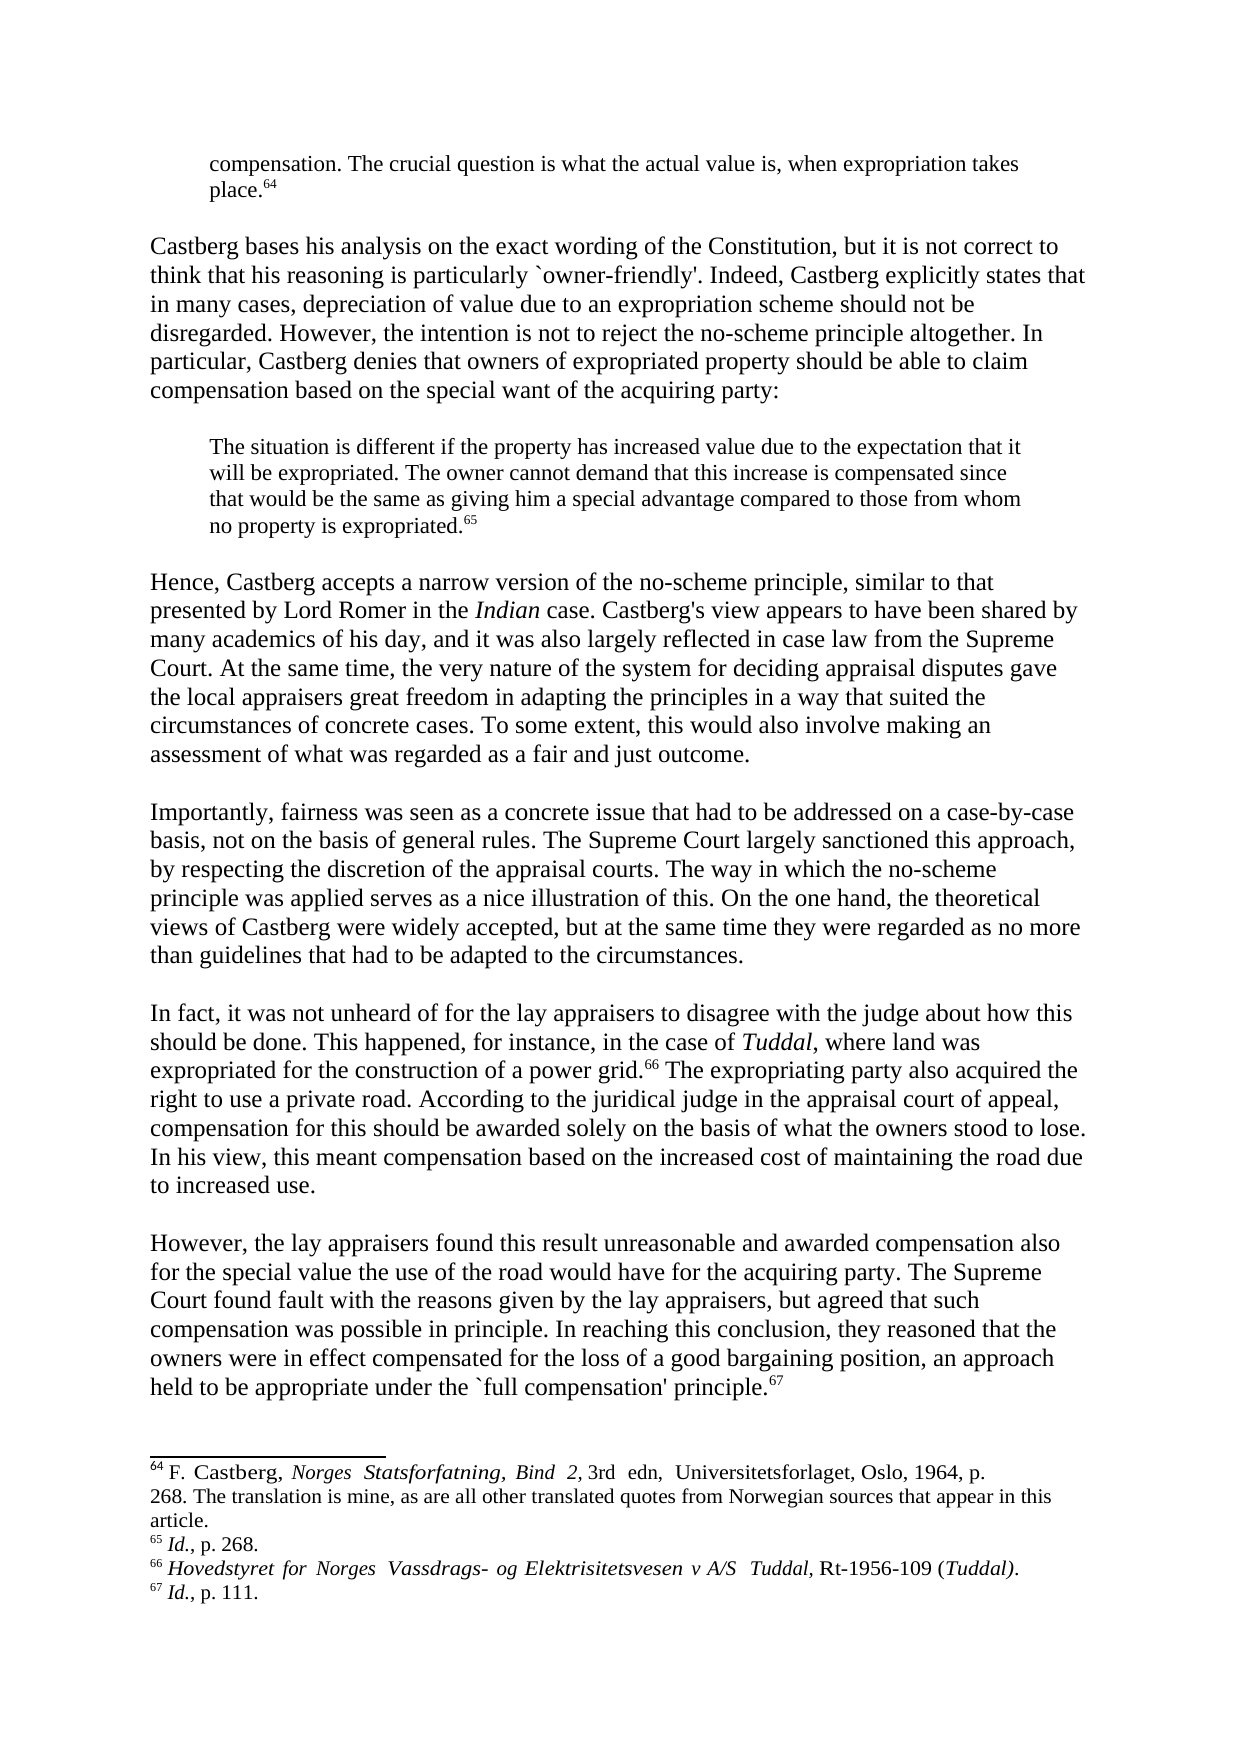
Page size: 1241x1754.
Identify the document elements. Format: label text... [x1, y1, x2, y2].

text The situation is different if the property has increased value due to the expectation that it will be expropriated. The owner cannot demand that this increase is compensated since that would be the same as giving him a special advantage compared to those from whom no property is expropriated. [209, 433, 1031, 538]
text However, the lay appraisers found this result unreasonable and awarded compensation also for the special value the use of the road would have for the acquiring party. The Supreme Court found fault with the reasons given by the lay appraisers, but agreed that such compensation was possible in principle. In reaching this conclusion, they reasoned that the owners were in effect compensated for the loss of a good bargaining position, an approach held to be appropriate under the `full compensation' principle. [150, 1228, 1090, 1401]
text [209, 150, 1031, 203]
text In fact, it was not unheard of for the lay appraisers to disagree with the judge about how this should be done. This happened, for instance, in the case of Tuddal, where land was expropriated for the construction of a power grid. The expropriating party also acquired the right to use a private road. According to the juridical judge in the appraisal court of appeal, compensation for this should be awarded solely on the basis of what the owners stood to lose. In his view, this meant compensation based on the increased cost of maintaining the road due to increased use. [150, 998, 1090, 1199]
text Castberg bases his analysis on the exact wording of the Constitution, but it is not correct to think that his reasoning is particularly `owner-friendly'. Indeed, Castberg explicitly states that in many cases, depreciation of value due to an expropriation scheme should not be disregarded. However, the intention is not to reject the no-scheme principle altogether. In particular, Castberg denies that owners of expropriated property should be able to claim compensation based on the special want of the acquiring party: [150, 231, 1090, 404]
text Importantly, fairness was seen as a concrete issue that had to be addressed on a case-by-case basis, not on the basis of general rules. The Supreme Court largely sanctioned this approach, by respecting the discretion of the appraisal courts. The way in which the no-scheme principle was applied serves as a nice illustration of this. On the one hand, the theoretical views of Castberg were widely accepted, but at the same time they were regarded as no more than guidelines that had to be adapted to the circumstances. [150, 797, 1090, 969]
text Hence, Castberg accepts a narrow version of the no-scheme principle, similar to that presented by Lord Romer in the Indian case. Castberg's view appears to have been shared by many academics of his day, and it was also largely reflected in case law from the Supreme Court. At the same time, the very nature of the system for deciding appraisal disputes gave the local appraisers great freedom in adapting the principles in a way that suited the circumstances of concrete cases. To some extent, this would also involve making an assessment of what was regarded as a fair and just outcome. [150, 567, 1090, 768]
